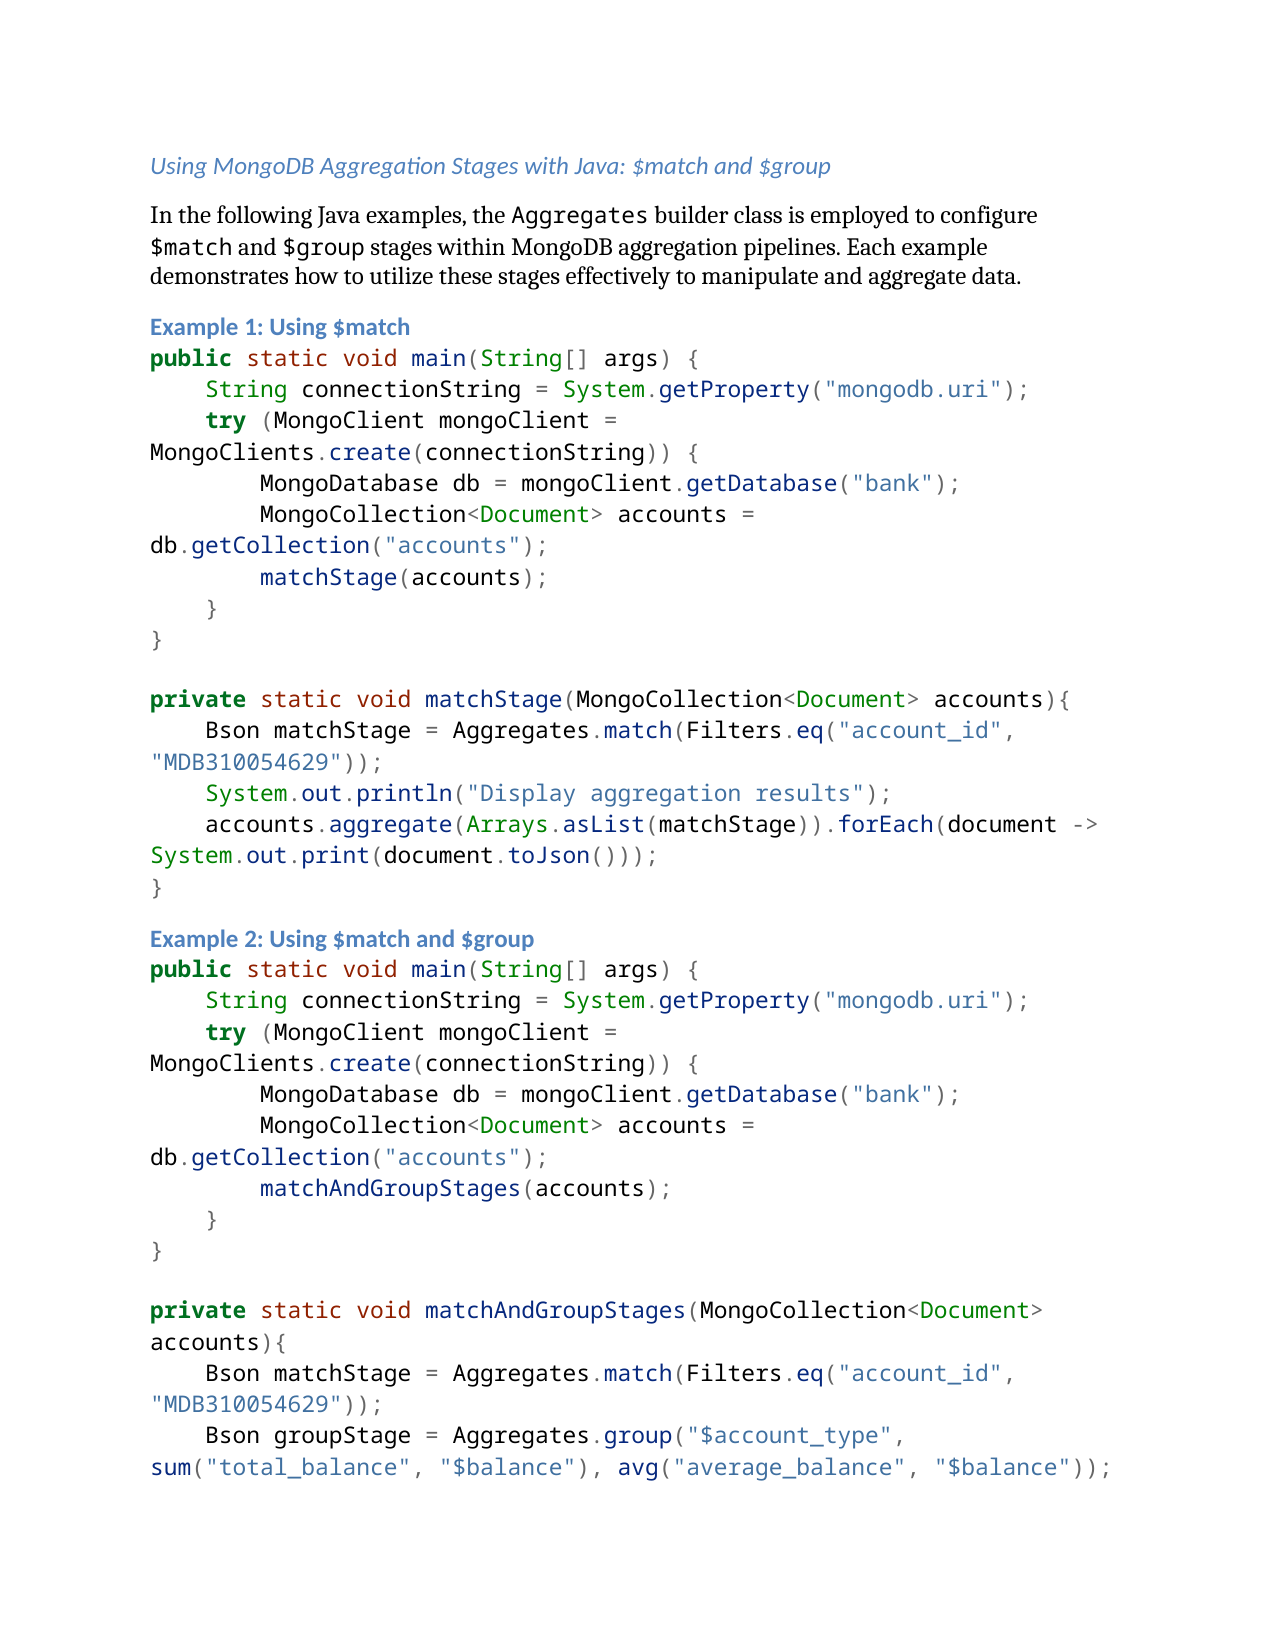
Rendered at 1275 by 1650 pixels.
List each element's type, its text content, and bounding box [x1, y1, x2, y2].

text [150, 953, 1125, 1482]
subtitle Example 1: Using $match [150, 311, 1125, 342]
text public static void main(String[] args) { String connectionString = System.getProperty("mongodb.uri"); try (MongoClient mongoClient = MongoClients.create(connectionString)) { MongoDatabase db = mongoClient.getDatabase("bank"); MongoCollection<Document> accounts = db.getCollection("accounts"); matchStage(accounts); } } private static void matchStage(MongoCollection<Document> accounts){ Bson matchStage = Aggregates.match(Filters.eq("account_id", "MDB310054629")); System.out.println("Display aggregation results"); accounts.aggregate(Arrays.asList(matchStage)).forEach(document -> System.out.print(document.toJson())); } [150, 342, 1125, 902]
text In the following Java examples, the Aggregates builder class is employed to configure $match and $group stages within MongoDB aggregation pipelines. Each example demonstrates how to utilize these stages effectively to manipulate and aggregate data. [150, 199, 1125, 291]
subtitle Example 2: Using $match and $group [150, 923, 1125, 953]
subtitle Using MongoDB Aggregation Stages with Java: $match and $group [150, 150, 1125, 181]
